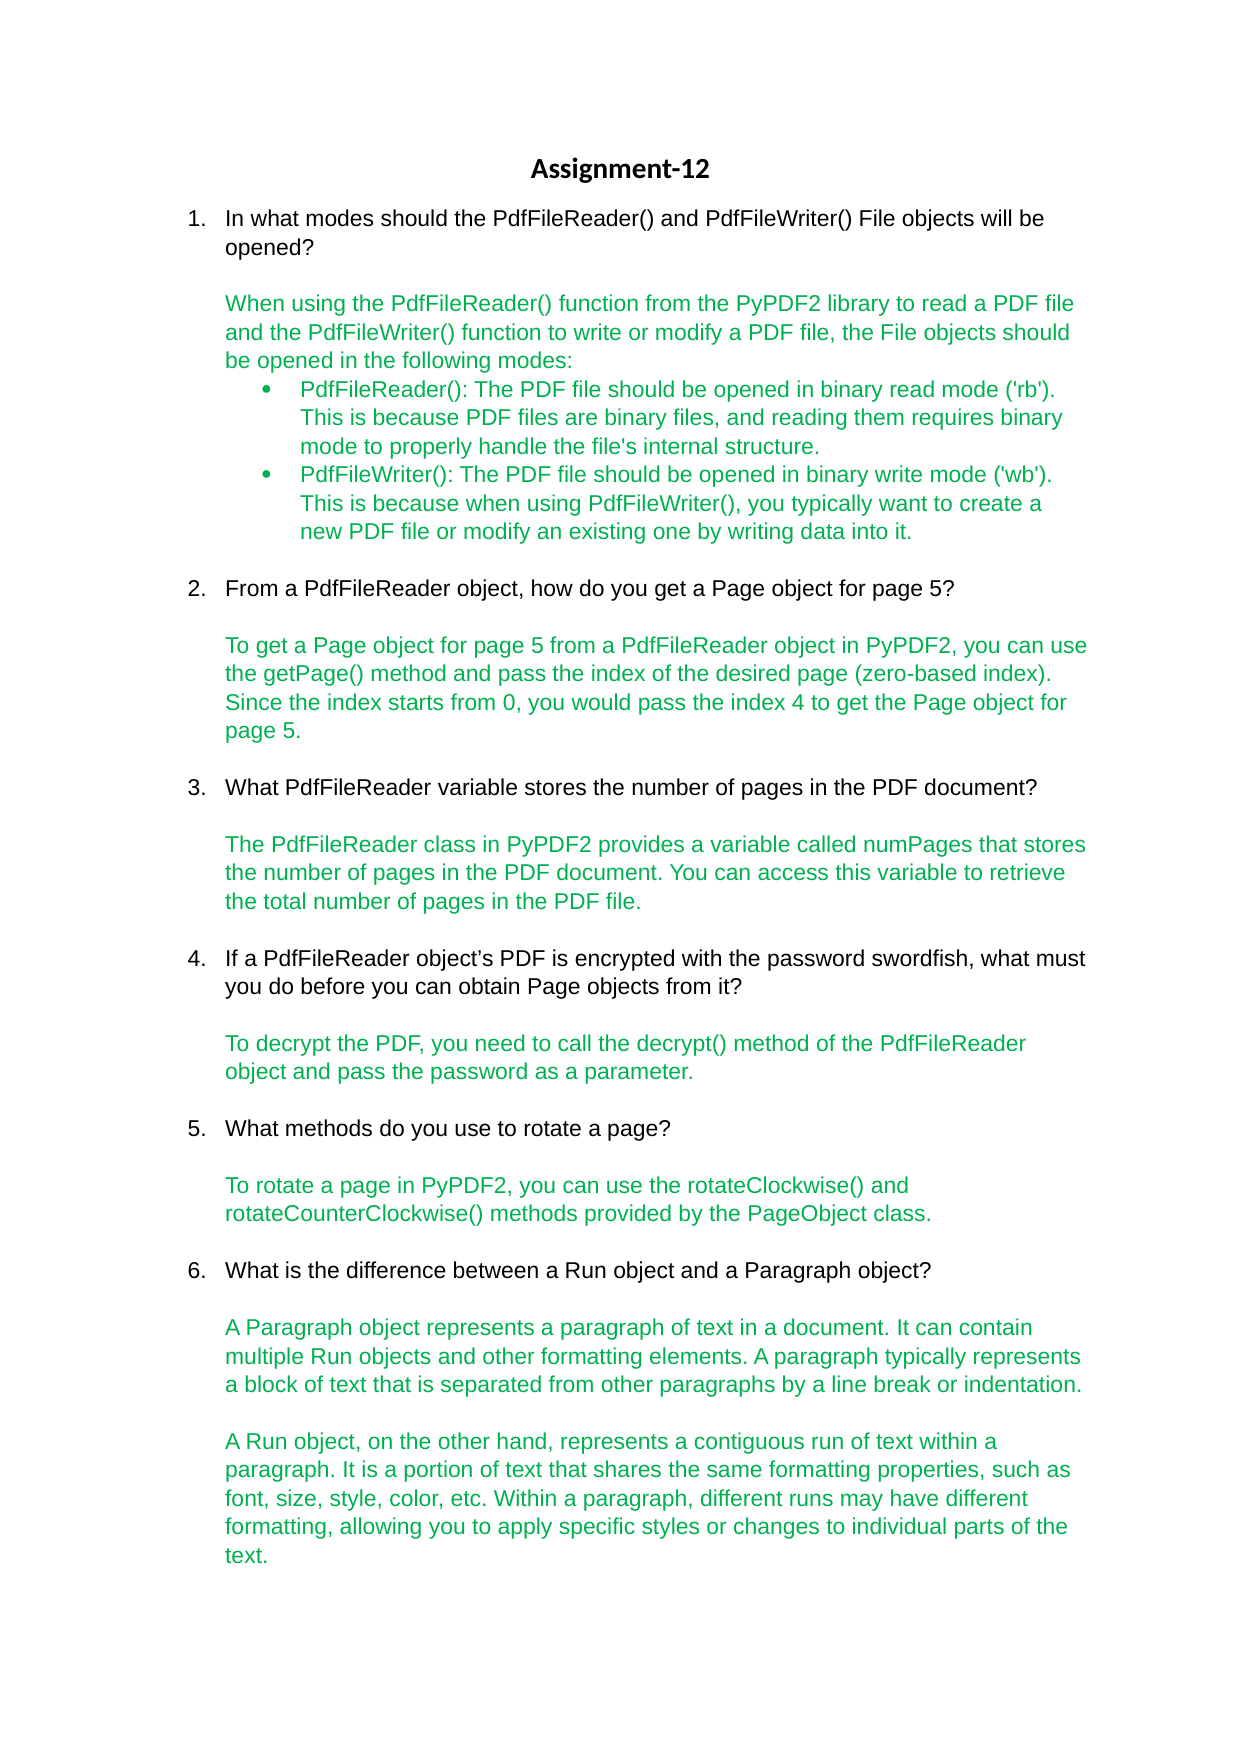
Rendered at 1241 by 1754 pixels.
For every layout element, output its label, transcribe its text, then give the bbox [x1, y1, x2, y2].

list To decrypt the PDF, you need to call the decrypt() method of the PdfFileReader object and pass the password as a parameter. [225, 1030, 1090, 1084]
text Assignment-12 [150, 150, 1090, 186]
list From a PdfFileReader object, how do you get a Page object for page 5? [187, 575, 1090, 601]
list What PdfFileReader variable stores the number of pages in the PDF document? [187, 774, 1090, 800]
list PdfFileReader(): The PDF file should be opened in binary read mode ('rb'). This is because PDF files are binary files, and reading them requires binary mode to properly handle the file's internal structure. [262, 376, 1090, 459]
list If a PdfFileReader object’s PDF is encrypted with the password swordfish, what must you do before you can obtain Page objects from it? [187, 944, 1090, 999]
list To get a Page object for page 5 from a PdfFileReader object in PyPDF2, you can use the getPage() method and pass the index of the desired page (zero-based index). Since the index starts from 0, you would pass the index 4 to get the Page object for page 5. [225, 632, 1090, 743]
list In what modes should the PdfFileReader() and PdfFileWriter() File objects will be opened? [187, 205, 1090, 260]
list The PdfFileReader class in PyPDF2 provides a variable called numPages that stores the number of pages in the PDF document. You can access this variable to retrieve the total number of pages in the PDF file. [225, 831, 1090, 914]
list PdfFileWriter(): The PDF file should be opened in binary write mode ('wb'). This is because when using PdfFileWriter(), you typically want to create a new PDF file or modify an existing one by writing data into it. [262, 461, 1090, 544]
list To rotate a page in PyPDF2, you can use the rotateClockwise() and rotateCounterClockwise() methods provided by the PageObject class. [225, 1172, 1090, 1227]
list A Run object, on the other hand, represents a contiguous run of text within a paragraph. It is a portion of text that shares the same formatting properties, such as font, size, style, color, etc. Within a paragraph, different runs may have different formatting, allowing you to apply specific styles or changes to individual parts of the text. [225, 1428, 1090, 1568]
list A Paragraph object represents a paragraph of text in a document. It can contain multiple Run objects and other formatting elements. A paragraph typically represents a block of text that is separated from other paragraphs by a line break or indentation. [225, 1314, 1090, 1397]
list When using the PdfFileReader() function from the PyPDF2 library to read a PDF file and the PdfFileWriter() function to write or modify a PDF file, the File objects should be opened in the following modes: [225, 290, 1090, 374]
list What methods do you use to rotate a page? [187, 1115, 1090, 1141]
list What is the difference between a Run object and a Paragraph object? [187, 1257, 1090, 1284]
